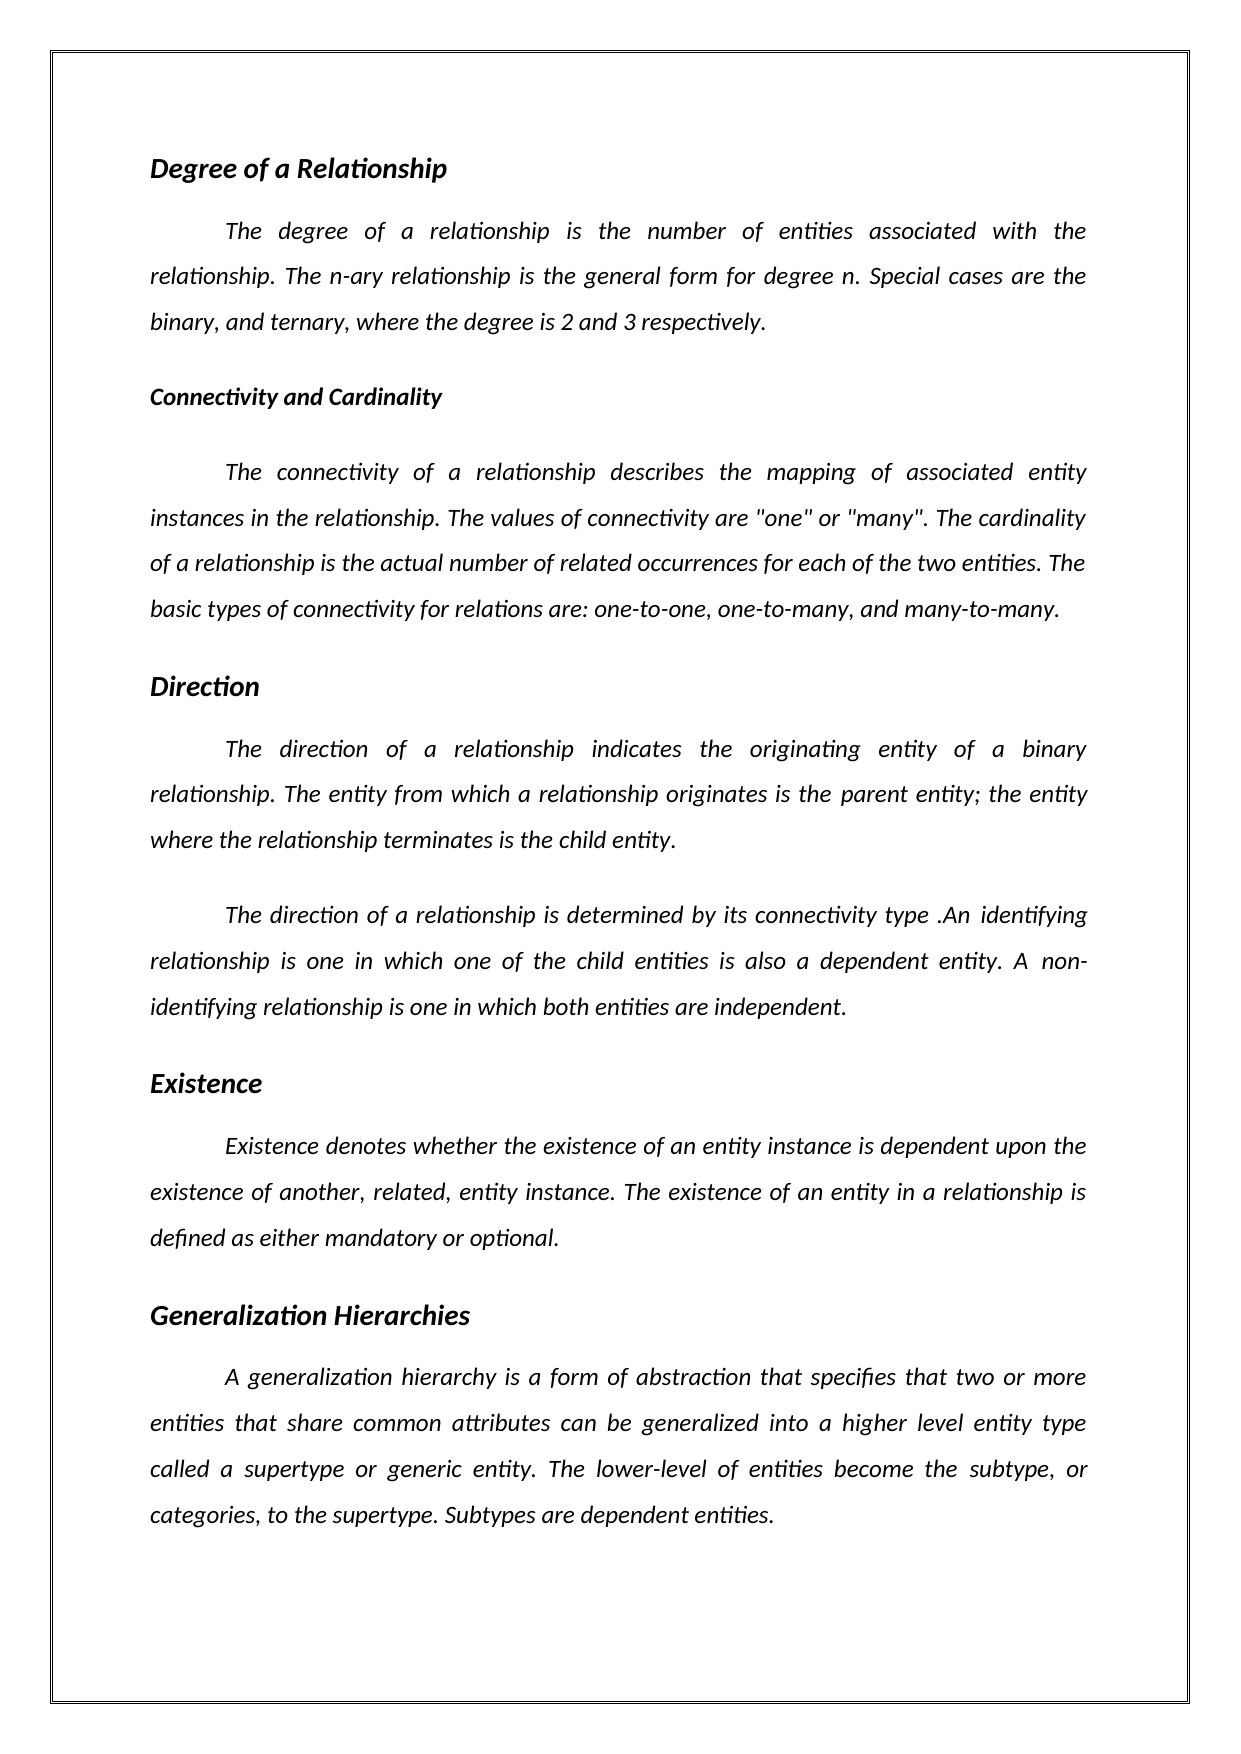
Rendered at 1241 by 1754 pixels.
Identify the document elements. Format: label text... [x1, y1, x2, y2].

text Existence denotes whether the existence of an entity instance is dependent upon the existence of another, related, entity instance. The existence of an entity in a relationship is defined as either mandatory or optional. [150, 1130, 1090, 1252]
text A generalization hierarchy is a form of abstraction that specifies that two or more entities that share common attributes can be generalized into a higher level entity type called a supertype or generic entity. The lower-level of entities become the subtype, or categories, to the supertype. Subtypes are dependent entities. [150, 1362, 1090, 1529]
subtitle Existence [150, 1066, 1090, 1101]
text The degree of a relationship is the number of entities associated with the relationship. The n-ary relationship is the general form for degree n. Special cases are the binary, and ternary, where the degree is 2 and 3 respectively. [150, 215, 1090, 337]
text The direction of a relationship indicates the originating entity of a binary relationship. The entity from which a relationship originates is the parent entity; the entity where the relationship terminates is the child entity. [150, 733, 1090, 855]
text The direction of a relationship is determined by its connectivity type .An identifying relationship is one in which one of the child entities is also a dependent entity. A non-identifying relationship is one in which both entities are independent. [150, 899, 1090, 1021]
subtitle Direction [150, 668, 1090, 704]
text The connectivity of a relationship describes the mapping of associated entity instances in the relationship. The values of connectivity are "one" or "many". The cardinality of a relationship is the actual number of related occurrences for each of the two entities. The basic types of connectivity for relations are: one-to-one, one-to-many, and many-to-many. [150, 456, 1090, 624]
subtitle Generalization Hierarchies [150, 1297, 1090, 1332]
subtitle Degree of a Relationship [150, 150, 1090, 186]
text Connectivity and Cardinality [150, 381, 1090, 412]
